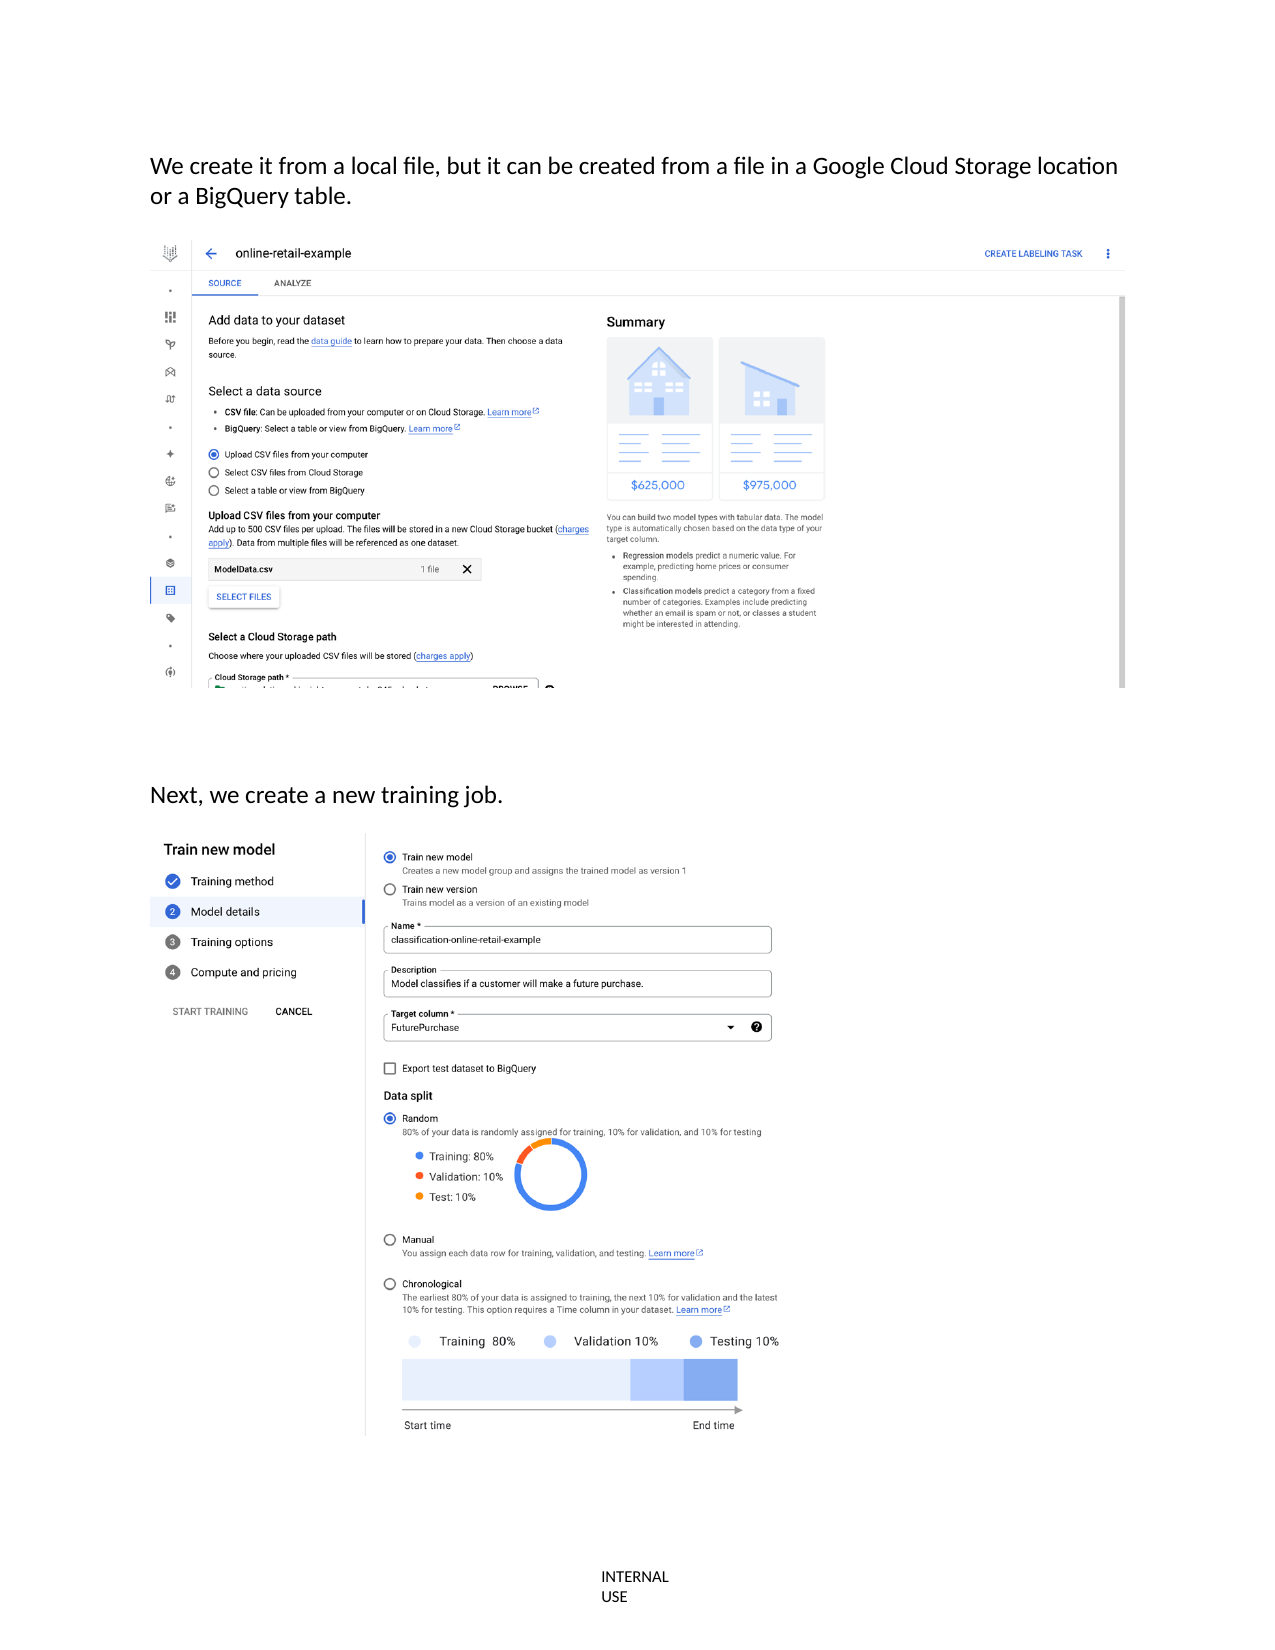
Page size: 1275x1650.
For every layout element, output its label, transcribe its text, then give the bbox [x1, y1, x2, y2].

text We create it from a local file, but it can be created from a file in a Google Cloud Storage location or a BigQuery table. [150, 150, 1125, 211]
picture [150, 240, 1125, 688]
picture [150, 833, 1125, 1436]
text Next, we create a new training job. [150, 779, 1125, 809]
